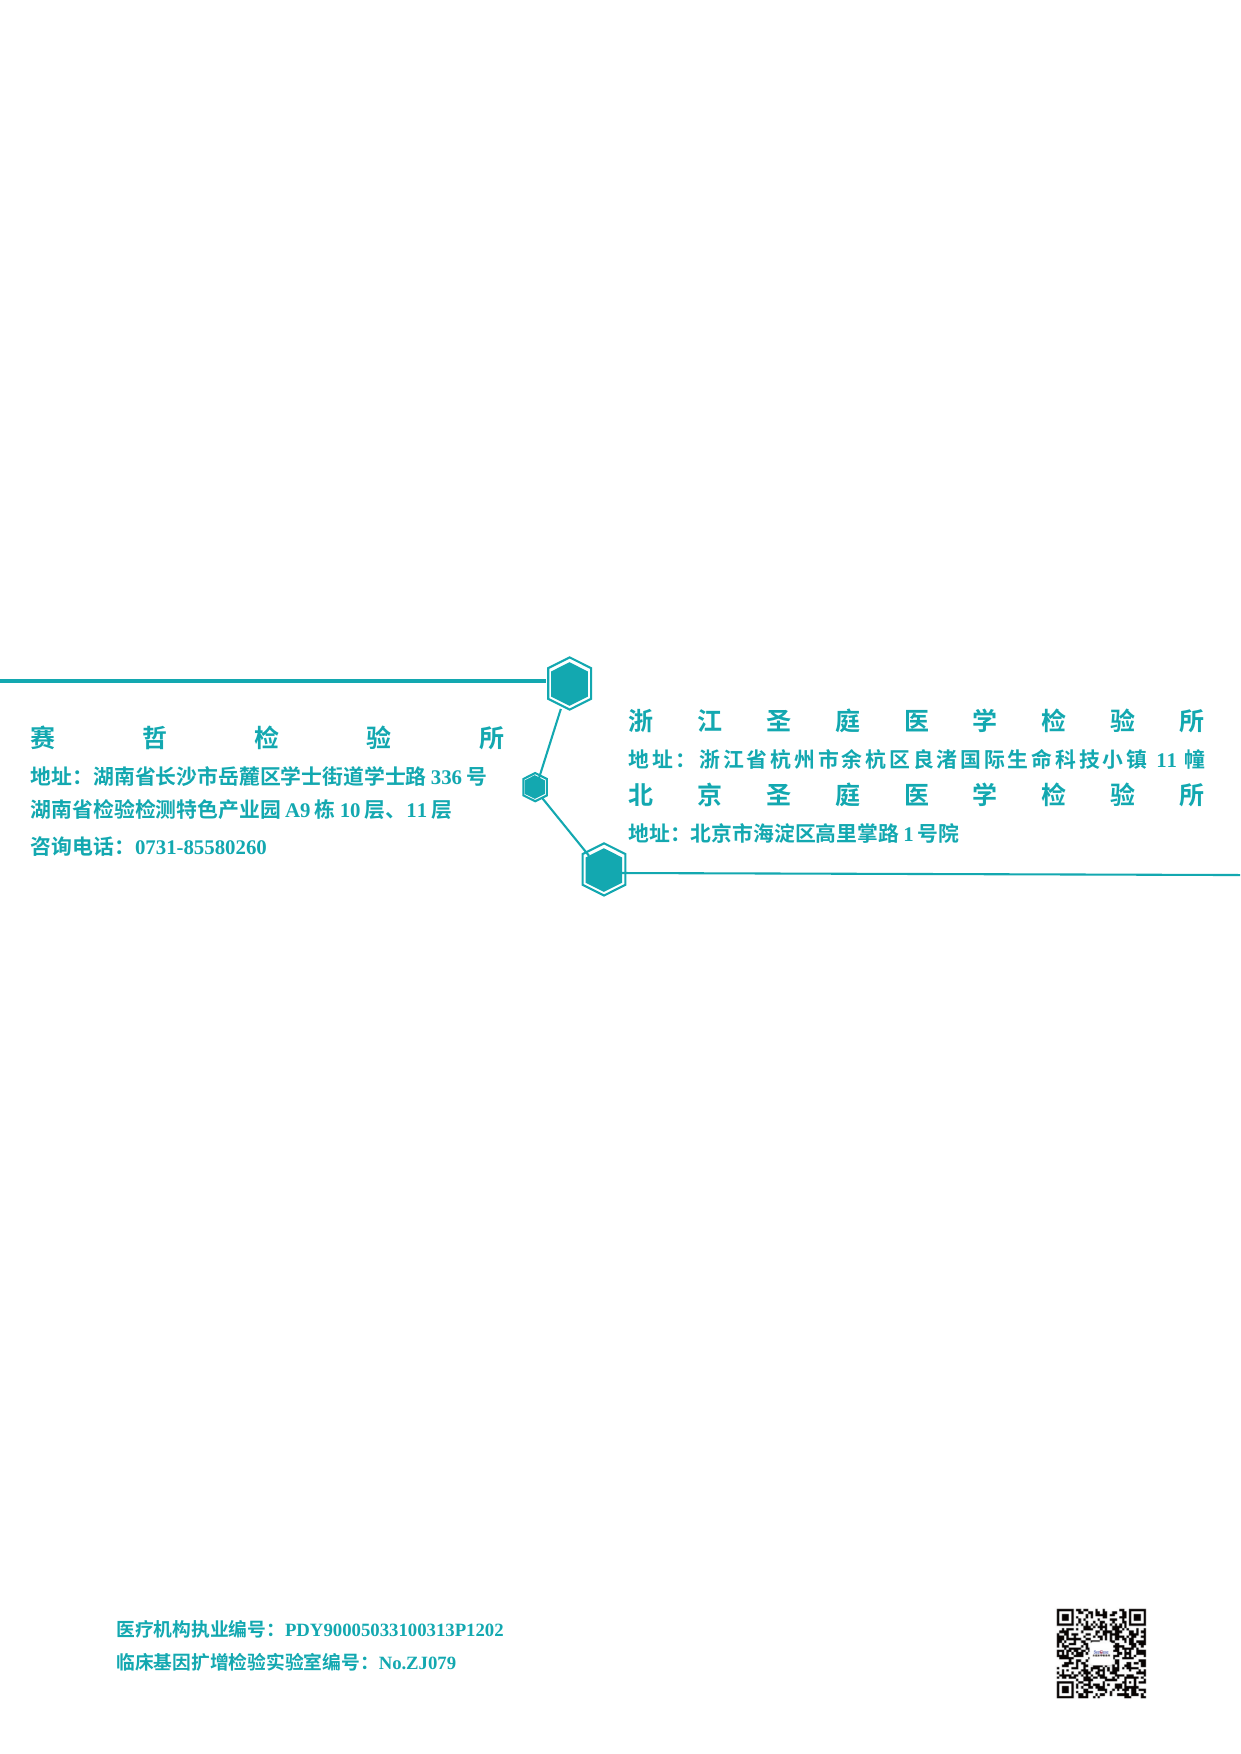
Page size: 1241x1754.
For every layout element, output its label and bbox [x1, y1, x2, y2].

picture [1049, 1602, 1153, 1705]
